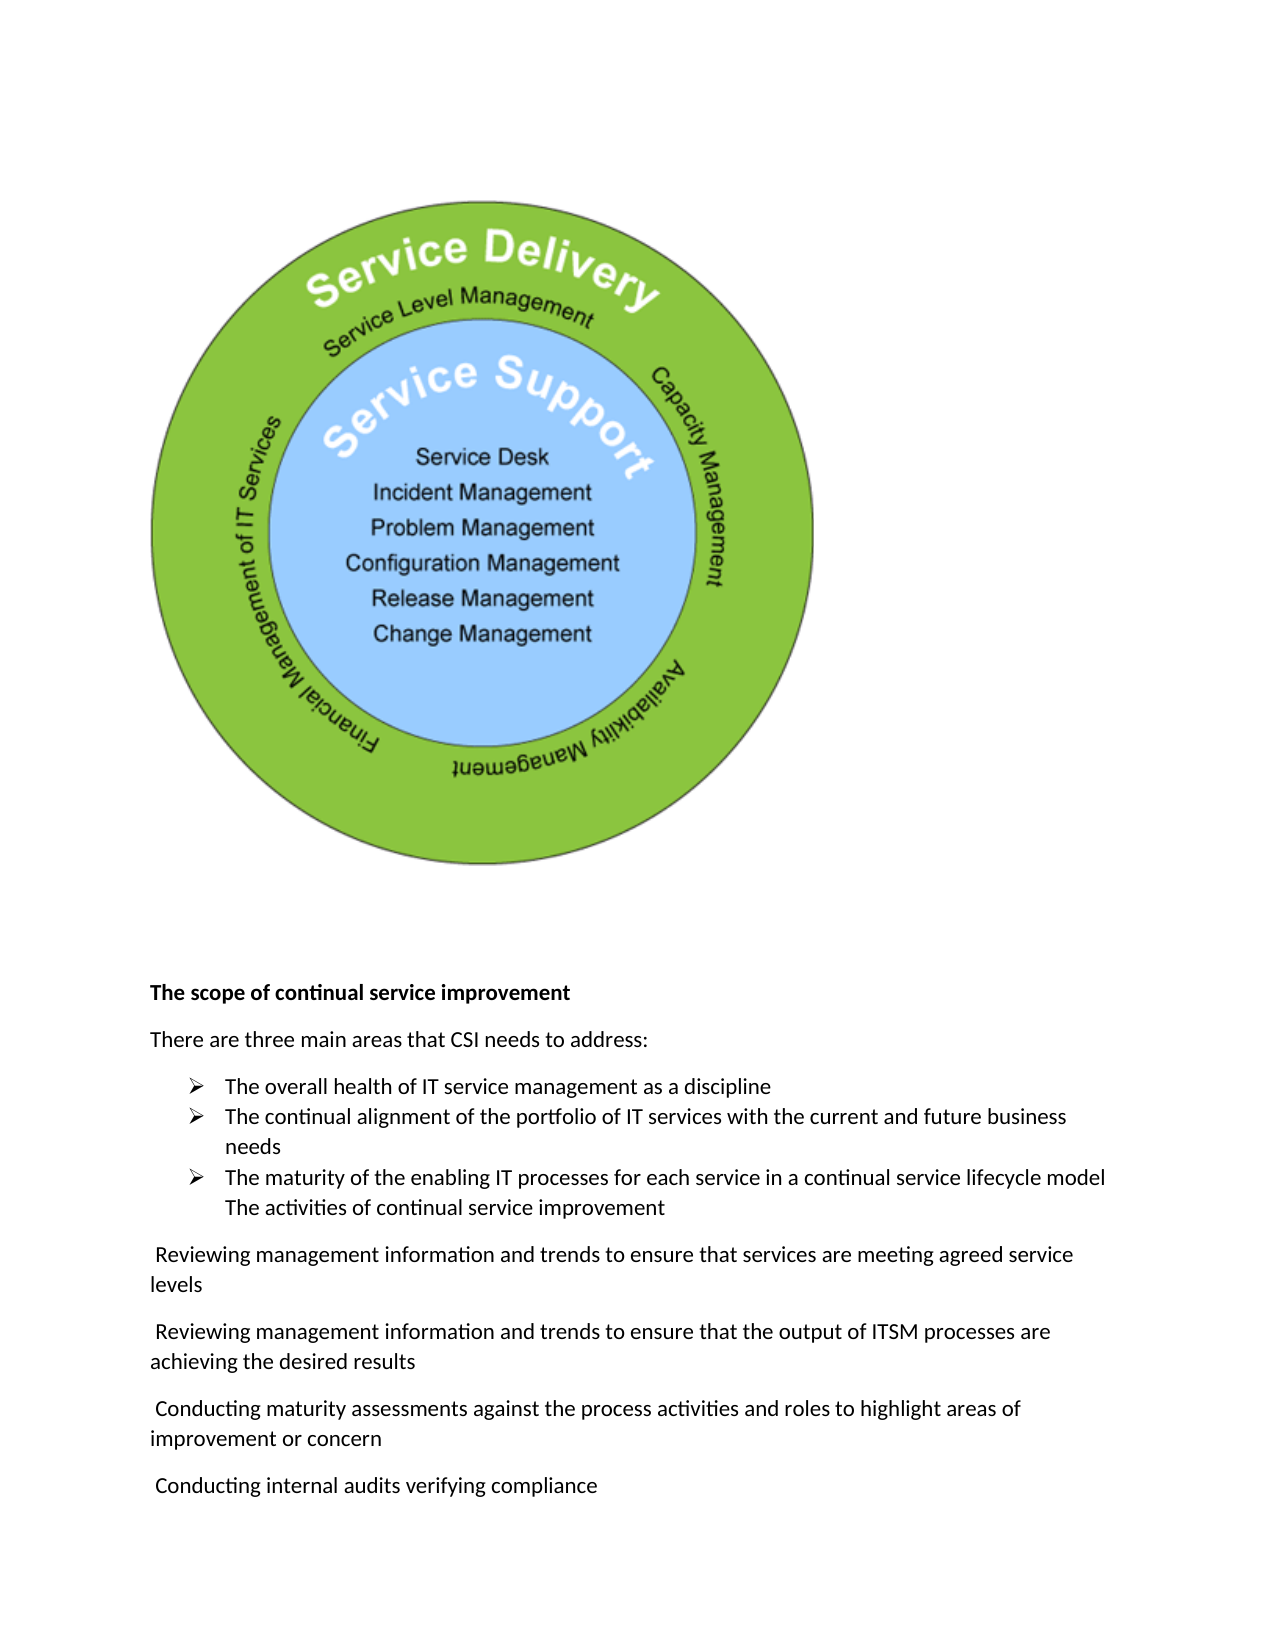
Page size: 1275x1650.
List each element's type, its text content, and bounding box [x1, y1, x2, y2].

text Conducting internal audits verifying compliance [150, 1471, 1125, 1499]
list The continual alignment of the portfolio of IT services with the current and future business needs [187, 1102, 1125, 1160]
text Reviewing management information and trends to ensure that services are meeting agreed service levels [150, 1240, 1125, 1298]
text Reviewing management information and trends to ensure that the output of ITSM processes are achieving the desired results [150, 1317, 1125, 1375]
text Conducting maturity assessments against the process activities and roles to highlight areas of improvement or concern [150, 1394, 1125, 1452]
list The overall health of IT service management as a discipline [187, 1072, 1125, 1100]
picture [150, 150, 814, 866]
list The maturity of the enabling IT processes for each service in a continual service lifecycle model [187, 1163, 1125, 1191]
text The scope of continual service improvement [150, 978, 1125, 1006]
text There are three main areas that CSI needs to address: [150, 1025, 1125, 1053]
text The activities of continual service improvement [150, 1193, 1125, 1221]
